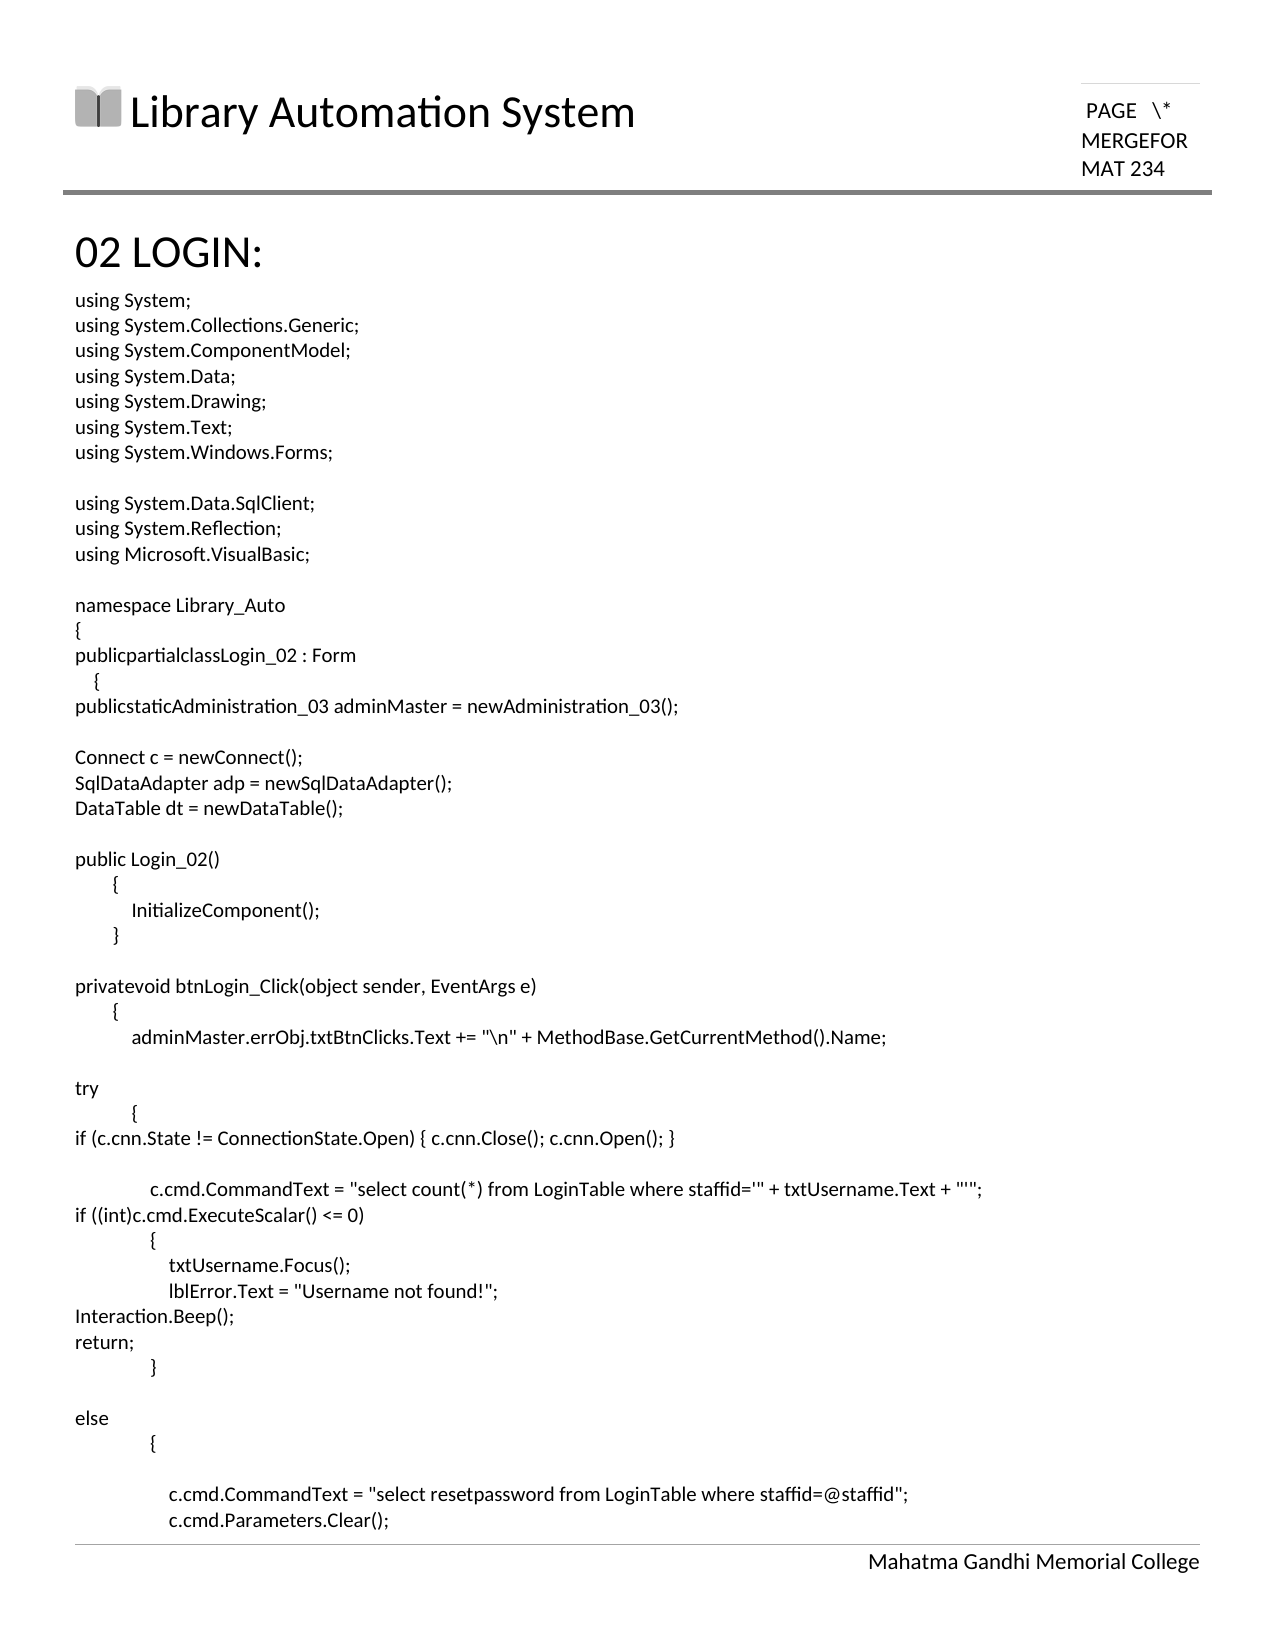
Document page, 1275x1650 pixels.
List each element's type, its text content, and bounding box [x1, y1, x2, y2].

text lblError.Text = "Username not found!"; [75, 1278, 1200, 1303]
text using System.Data.SqlClient; [75, 490, 1200, 516]
text if ((int)c.cmd.ExecuteScalar() <= 0) [75, 1202, 1200, 1227]
text } [75, 1354, 1200, 1380]
text DataTable dt = newDataTable(); [75, 795, 1200, 821]
text using System.Reflection; [75, 516, 1200, 541]
text { [75, 998, 1200, 1024]
text try [75, 1075, 1200, 1100]
text using System.Drawing; [75, 388, 1200, 414]
text namespace Library_Auto [75, 592, 1200, 617]
text return; [75, 1329, 1200, 1354]
text using System.Collections.Generic; [75, 312, 1200, 338]
text c.cmd.CommandText = "select resetpassword from LoginTable where staffid=@staffid"; [75, 1481, 1200, 1507]
text public Login_02() [75, 846, 1200, 871]
text adminMaster.errObj.txtBtnClicks.Text += "\n" + MethodBase.GetCurrentMethod().Name; [75, 1024, 1200, 1049]
text using Microsoft.VisualBasic; [75, 541, 1200, 566]
text Connect c = newConnect(); [75, 744, 1200, 770]
text if (c.cnn.State != ConnectionState.Open) { c.cnn.Close(); c.cnn.Open(); } [75, 1126, 1200, 1151]
text { [75, 1431, 1200, 1456]
text using System.Windows.Forms; [75, 439, 1200, 465]
text c.cmd.CommandText = "select count(*) from LoginTable where staffid='" + txtUsername.Text + "'"; [75, 1176, 1200, 1202]
text SqlDataAdapter adp = newSqlDataAdapter(); [75, 770, 1200, 795]
text } [75, 922, 1200, 948]
text Interaction.Beep(); [75, 1303, 1200, 1329]
text txtUsername.Focus(); [75, 1253, 1200, 1278]
text { [75, 871, 1200, 897]
text InitializeComponent(); [75, 897, 1200, 922]
text 02 LOGIN: [75, 223, 1200, 278]
text publicstaticAdministration_03 adminMaster = newAdministration_03(); [75, 693, 1200, 719]
text { [75, 617, 1200, 643]
text publicpartialclassLogin_02 : Form [75, 643, 1200, 668]
text { [75, 668, 1200, 693]
text { [75, 1100, 1200, 1126]
text using System.ComponentModel; [75, 338, 1200, 363]
text else [75, 1405, 1200, 1431]
text using System; [75, 287, 1200, 312]
text c.cmd.Parameters.Clear(); [75, 1507, 1200, 1532]
text privatevoid btnLogin_Click(object sender, EventArgs e) [75, 973, 1200, 998]
text { [75, 1227, 1200, 1253]
text using System.Text; [75, 414, 1200, 439]
text using System.Data; [75, 363, 1200, 388]
